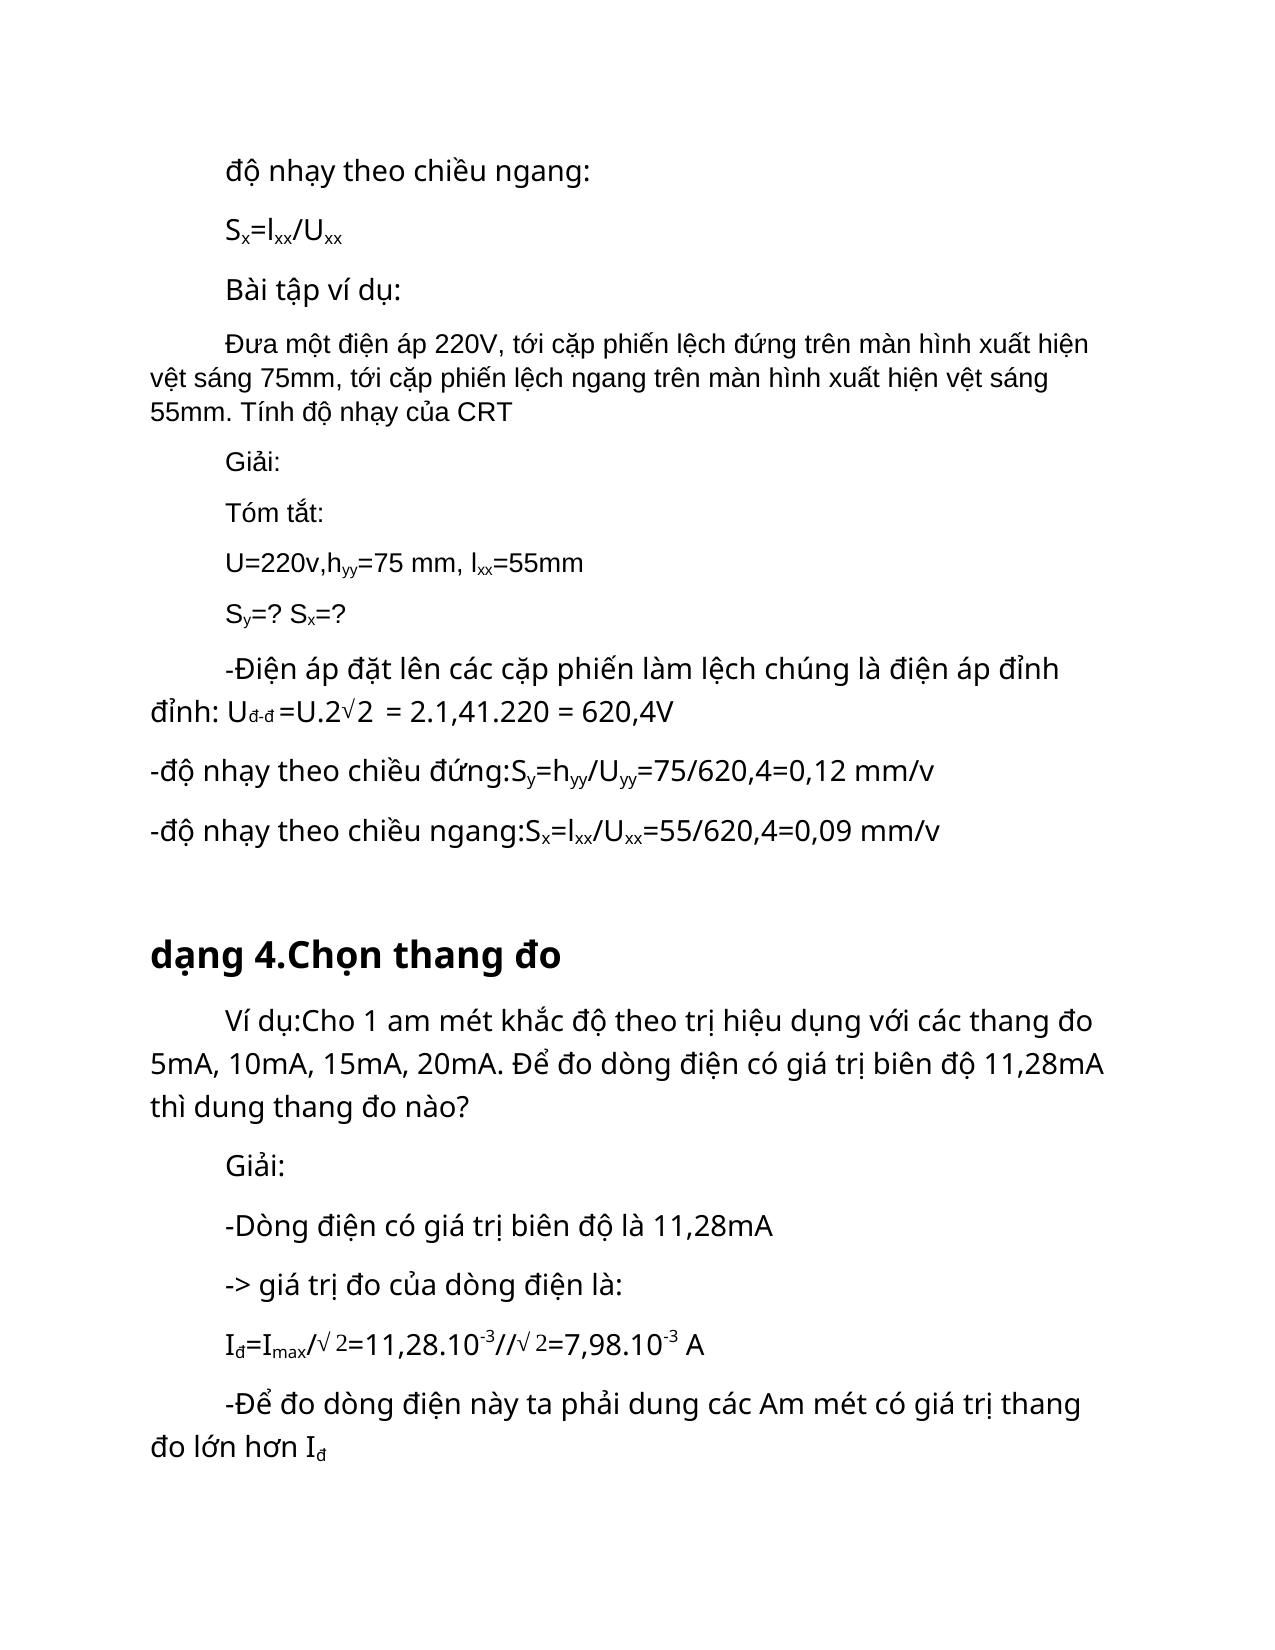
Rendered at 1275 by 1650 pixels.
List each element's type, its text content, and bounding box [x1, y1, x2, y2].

text Sx=lxx/Uxx [150, 209, 1125, 249]
text Giải: [150, 446, 1125, 478]
text Iđ=Imax/=11,28.10-3//=7,98.10-3 A [150, 1324, 1125, 1364]
text -độ nhạy theo chiều đứng:Sy=hyy/Uyy=75/620,4=0,12 mm/v [150, 750, 1125, 790]
text -Dòng điện có giá trị biên độ là 11,28mA [150, 1205, 1125, 1245]
text Tóm tắt: [150, 497, 1125, 528]
text Ví dụ:Cho 1 am mét khắc độ theo trị hiệu dụng với các thang đo 5mA, 10mA, 15mA, 20mA. Để đo dòng điện có giá trị biên độ 11,28mA thì dung thang đo nào? [150, 1001, 1125, 1126]
text Đưa một điện áp 220V, tới cặp phiến lệch đứng trên màn hình xuất hiện vệt sáng 75mm, tới cặp phiến lệch ngang trên màn hình xuất hiện vệt sáng 55mm. Tính độ nhạy của CRT [150, 328, 1125, 427]
text Bài tập ví dụ: [150, 269, 1125, 309]
text -độ nhạy theo chiều ngang:Sx=lxx/Uxx=55/620,4=0,09 mm/v [150, 810, 1125, 849]
text -Điện áp đặt lên các cặp phiến làm lệch chúng là điện áp đỉnh đỉnh: Uđ-đ =U.22 = 2.1,41.220 = 620,4V [150, 648, 1125, 731]
text -Để đo dòng điện này ta phải dung các Am mét có giá trị thang đo lớn hơn Iđ [150, 1383, 1125, 1466]
text -> giá trị đo của dòng điện là: [150, 1264, 1125, 1304]
text U=220v,hyy=75 mm, lxx=55mm [150, 547, 1125, 578]
text dạng 4.Chọn thang đo [150, 929, 1125, 980]
text Giải: [150, 1146, 1125, 1185]
text độ nhạy theo chiều ngang: [150, 150, 1125, 190]
text Sy=? Sx=? [150, 598, 1125, 629]
